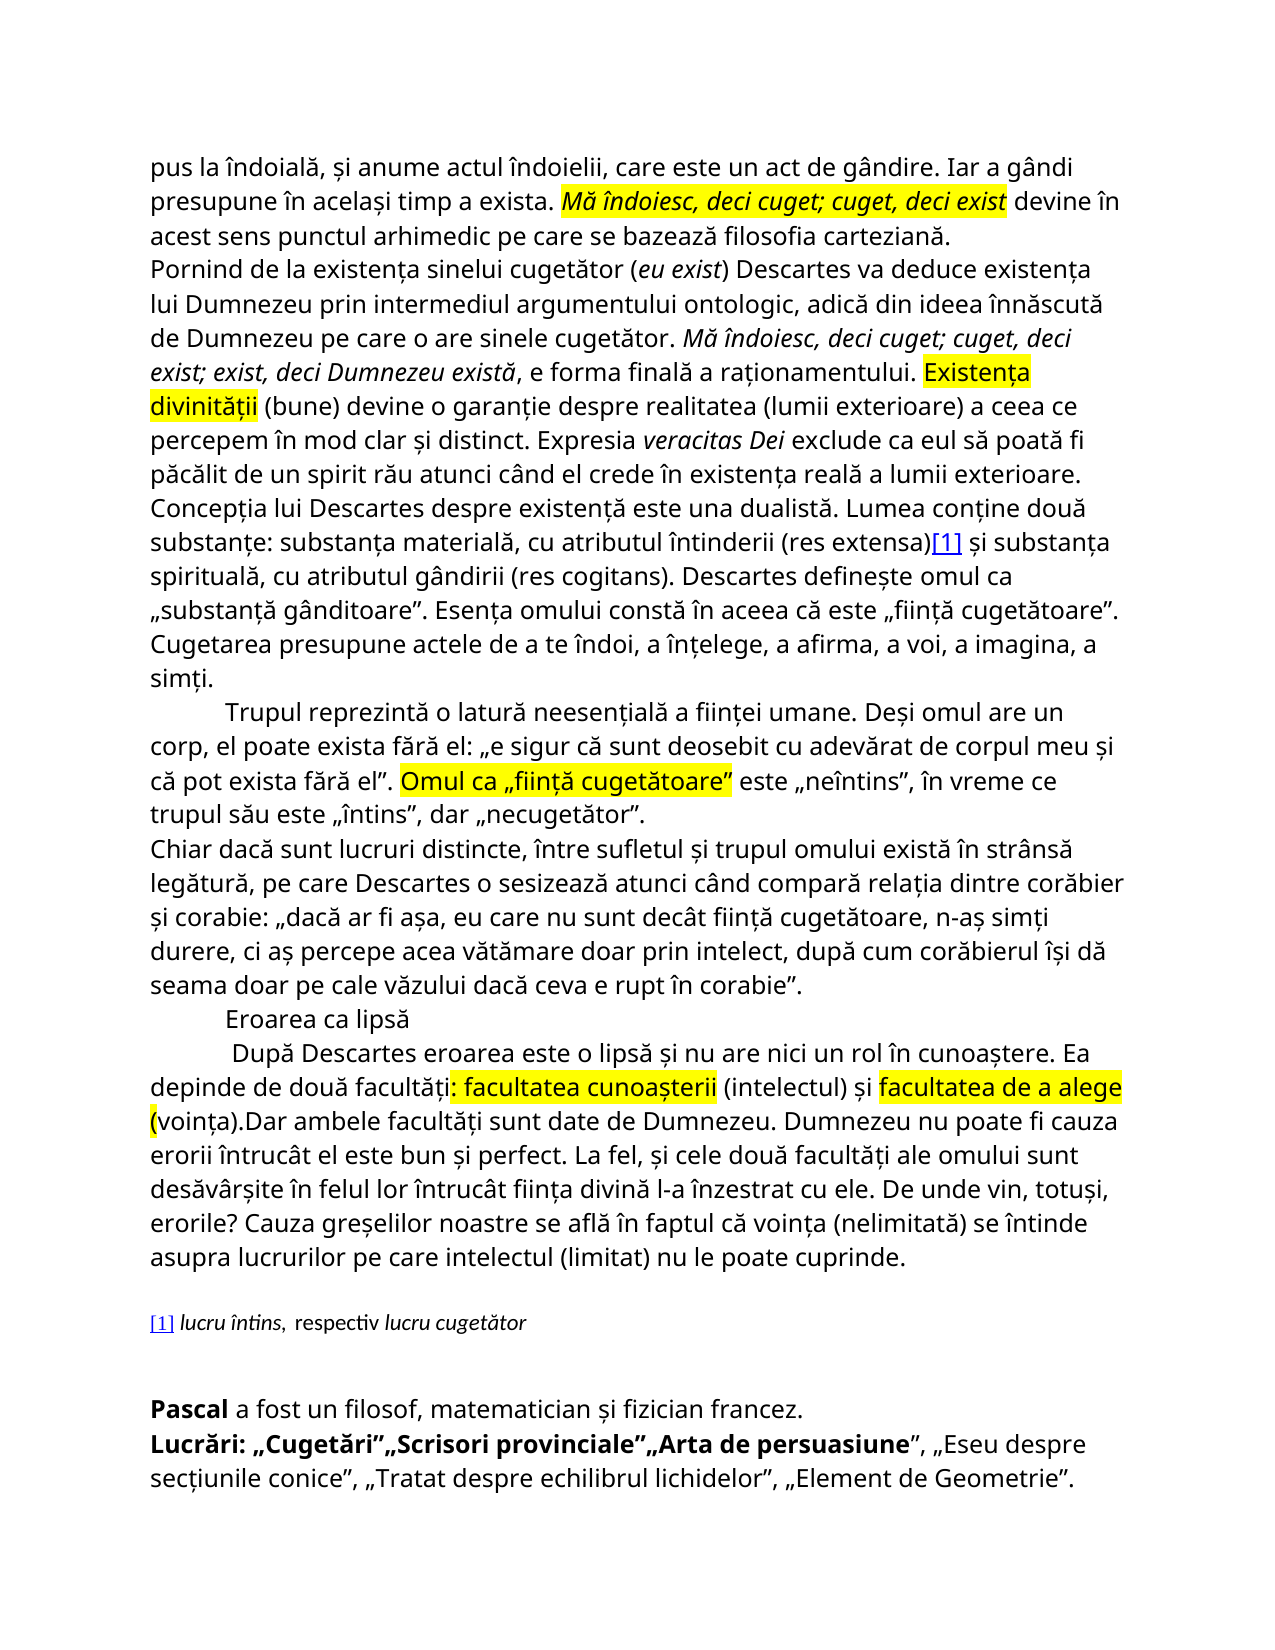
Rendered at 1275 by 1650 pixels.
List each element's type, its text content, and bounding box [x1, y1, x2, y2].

text Pascal a fost un filosof, matematician și fizician francez. [150, 1392, 1125, 1426]
text După Descartes eroarea este o lipsă şi nu are nici un rol în cunoaştere. Ea depinde de două facultăţi: facultatea cunoaşterii (intelectul) și facultatea de a alege (voinţa).Dar ambele facultăţi sunt date de Dumnezeu. Dumnezeu nu poate fi cauza erorii întrucât el este bun şi perfect. La fel, şi cele două facultăţi ale omului sunt desăvârşite în felul lor întrucât fiinţa divină l-a înzestrat cu ele. De unde vin, totuşi, erorile? Cauza greşelilor noastre se află în faptul că voinţa (nelimitată) se întinde asupra lucrurilor pe care intelectul (limitat) nu le poate cuprinde. [150, 1036, 1125, 1274]
text Eroarea ca lipsă [225, 1002, 1125, 1036]
text Pornind de la existenţa sinelui cugetător (eu exist) Descartes va deduce existenţa lui Dumnezeu prin intermediul argumentului ontologic, adică din ideea înnăscută de Dumnezeu pe care o are sinele cugetător. Mă îndoiesc, deci cuget; cuget, deci exist; exist, deci Dumnezeu există, e forma finală a raționamentului. Existenţa divinităţii (bune) devine o garanţie despre realitatea (lumii exterioare) a ceea ce percepem în mod clar şi distinct. Expresia veracitas Dei exclude ca eul să poată fi păcălit de un spirit rău atunci când el crede în existenţa reală a lumii exterioare. [150, 252, 1125, 491]
text Chiar dacă sunt lucruri distincte, între sufletul şi trupul omului există în strânsă legătură, pe care Descartes o sesizează atunci când compară relaţia dintre corăbier şi corabie: „dacă ar fi aşa, eu care nu sunt decât fiinţă cugetătoare, n-aş simţi durere, ci aş percepe acea vătămare doar prin intelect, după cum corăbierul îşi dă seama doar pe cale văzului dacă ceva e rupt în corabie”. [150, 831, 1125, 1002]
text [150, 150, 1125, 252]
text Trupul reprezintă o latură neesenţială a fiinţei umane. Deşi omul are un corp, el poate exista fără el: „e sigur că sunt deosebit cu adevărat de corpul meu şi că pot exista fără el”. Omul ca „fiinţă cugetătoare” este „neîntins”, în vreme ce trupul său este „întins”, dar „necugetător”. [150, 695, 1125, 831]
text Concepţia lui Descartes despre existenţă este una dualistă. Lumea conţine două substanţe: substanţa materială, cu atributul întinderii (res extensa)[1] şi substanţa spirituală, cu atributul gândirii (res cogitans). Descartes defineşte omul ca „substanţă gânditoare”. Esenţa omului constă în aceea că este „fiinţă cugetătoare”. Cugetarea presupune actele de a te îndoi, a înţelege, a afirma, a voi, a imagina, a simţi. [150, 491, 1125, 695]
text Lucrări: „Cugetări”„Scrisori provinciale”„Arta de persuasiune”, „Eseu despre secțiunile conice”, „Tratat despre echilibrul lichidelor”, „Element de Geometrie”. [150, 1426, 1125, 1494]
text [1] lucru întins, respectiv lucru cugetător [150, 1308, 1125, 1336]
